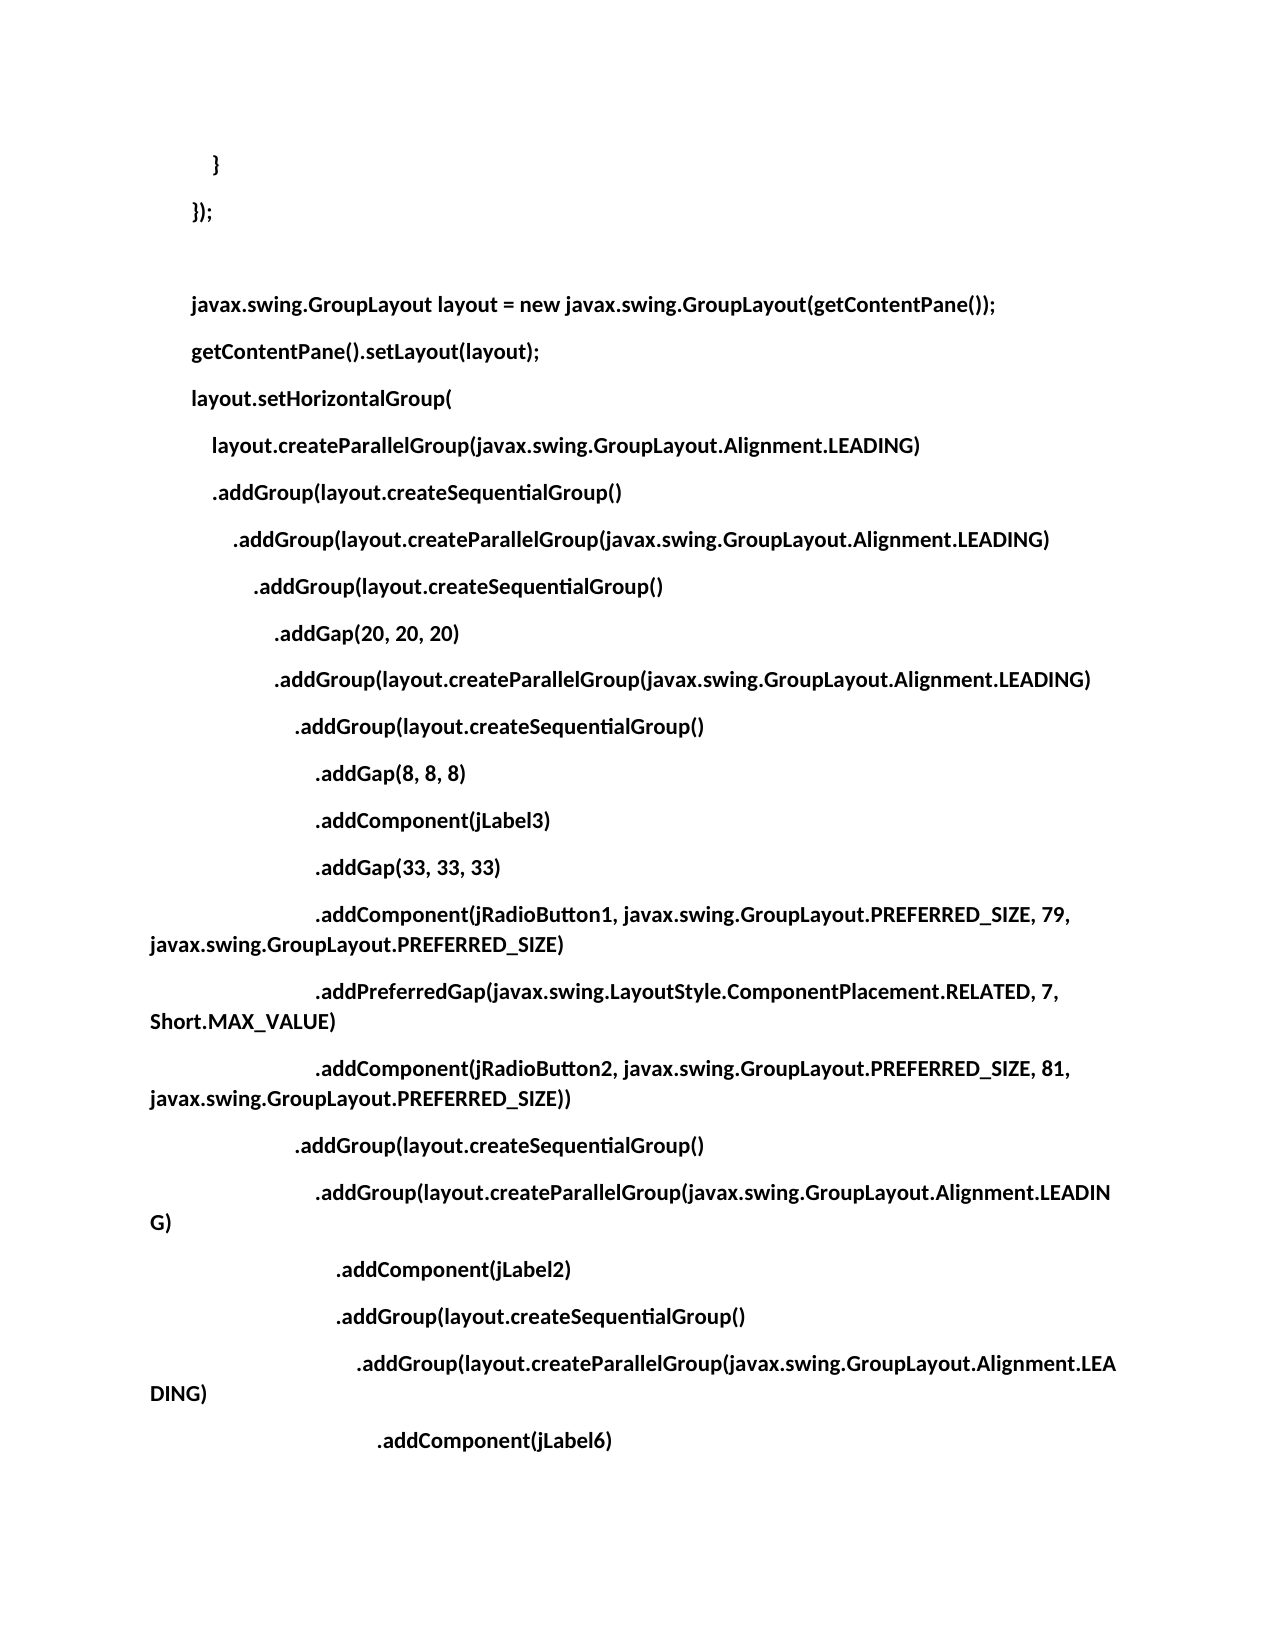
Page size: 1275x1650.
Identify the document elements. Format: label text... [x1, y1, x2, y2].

text .addPreferredGap(javax.swing.LayoutStyle.ComponentPlacement.RELATED, 7, Short.MAX_VALUE) [150, 977, 1125, 1035]
text javax.swing.GroupLayout layout = new javax.swing.GroupLayout(getContentPane()); [150, 291, 1125, 319]
text .addGroup(layout.createSequentialGroup() [150, 1302, 1125, 1330]
text .addGroup(layout.createSequentialGroup() [150, 572, 1125, 600]
text .addGroup(layout.createParallelGroup(javax.swing.GroupLayout.Alignment.LEADING) [150, 525, 1125, 553]
text } [150, 150, 1125, 178]
text .addGroup(layout.createSequentialGroup() [150, 1131, 1125, 1159]
text .addGroup(layout.createParallelGroup(javax.swing.GroupLayout.Alignment.LEADING) [150, 1349, 1125, 1407]
text .addGroup(layout.createSequentialGroup() [150, 478, 1125, 506]
text .addComponent(jLabel2) [150, 1255, 1125, 1283]
text .addComponent(jRadioButton1, javax.swing.GroupLayout.PREFERRED_SIZE, 79, javax.swing.GroupLayout.PREFERRED_SIZE) [150, 900, 1125, 958]
text .addGap(20, 20, 20) [150, 619, 1125, 647]
text .addComponent(jRadioButton2, javax.swing.GroupLayout.PREFERRED_SIZE, 81, javax.swing.GroupLayout.PREFERRED_SIZE)) [150, 1054, 1125, 1112]
text .addGroup(layout.createParallelGroup(javax.swing.GroupLayout.Alignment.LEADING) [150, 1178, 1125, 1236]
text }); [150, 197, 1125, 225]
text layout.setHorizontalGroup( [150, 384, 1125, 412]
text layout.createParallelGroup(javax.swing.GroupLayout.Alignment.LEADING) [150, 431, 1125, 459]
text .addComponent(jLabel3) [150, 806, 1125, 834]
text .addGap(33, 33, 33) [150, 853, 1125, 881]
text .addGroup(layout.createParallelGroup(javax.swing.GroupLayout.Alignment.LEADING) [150, 666, 1125, 694]
text .addGroup(layout.createSequentialGroup() [150, 712, 1125, 741]
text .addGap(8, 8, 8) [150, 759, 1125, 787]
text getContentPane().setLayout(layout); [150, 337, 1125, 366]
text .addComponent(jLabel6) [150, 1426, 1125, 1454]
